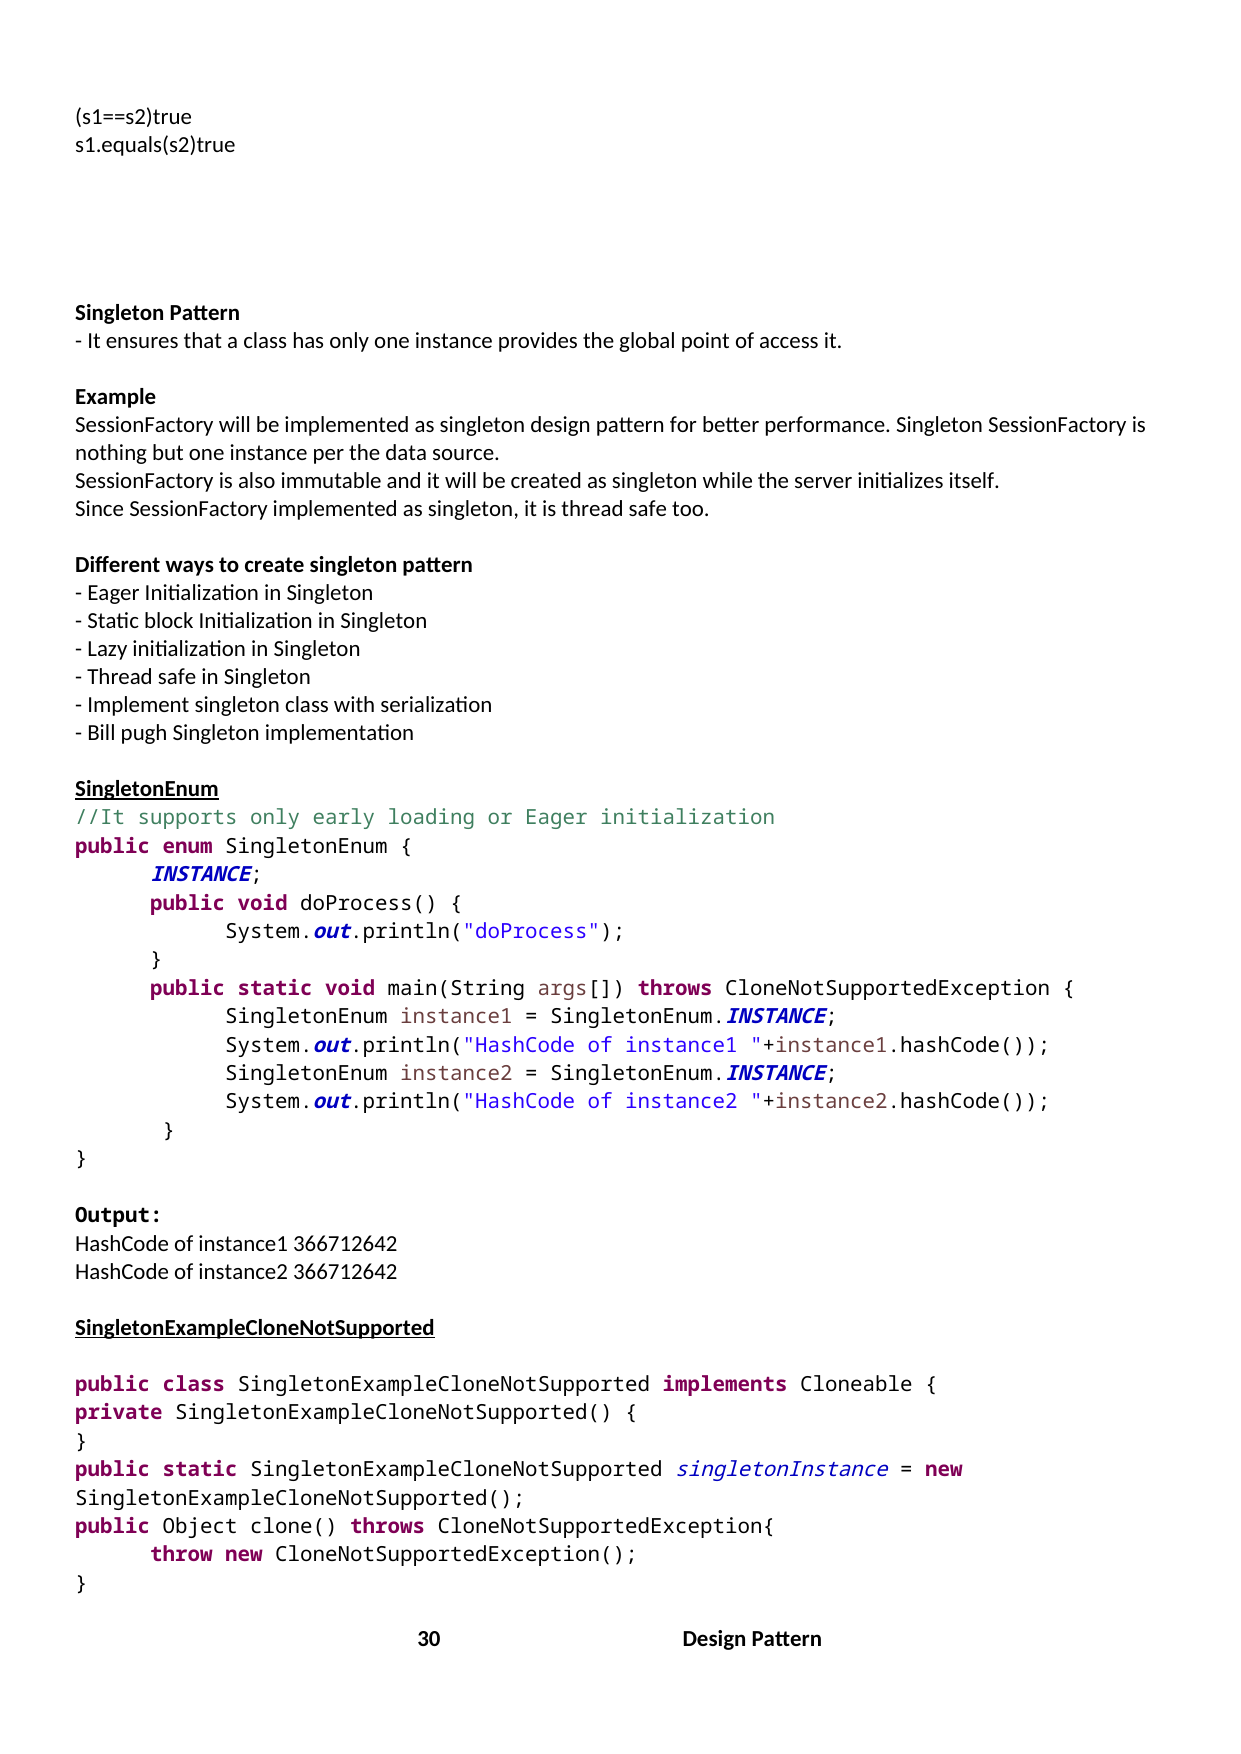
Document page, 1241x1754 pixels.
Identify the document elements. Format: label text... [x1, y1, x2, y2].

text Output: [75, 1200, 1165, 1229]
text public enum SingletonEnum { [75, 831, 1165, 859]
text - Lazy initialization in Singleton [75, 634, 1165, 662]
text public Object clone() throws CloneNotSupportedException{ [75, 1511, 1165, 1539]
text (s1==s2)true [75, 102, 1165, 130]
text } [75, 1426, 1165, 1454]
text INSTANCE; [75, 859, 1165, 888]
text throw new CloneNotSupportedException(); [75, 1539, 1165, 1568]
text } [75, 1115, 1165, 1143]
text - Thread safe in Singleton [75, 662, 1165, 690]
text - Bill pugh Singleton implementation [75, 718, 1165, 746]
text - Eager Initialization in Singleton [75, 578, 1165, 606]
text } [75, 1568, 1165, 1596]
text public static void main(String args[]) throws CloneNotSupportedException { [75, 973, 1165, 1001]
text - It ensures that a class has only one instance provides the global point of access it. [75, 326, 1165, 354]
text } [75, 944, 1165, 973]
text System.out.println("doProcess"); [75, 916, 1165, 944]
text //It supports only early loading or Eager initialization [75, 802, 1165, 831]
text - Implement singleton class with serialization [75, 690, 1165, 718]
text HashCode of instance2 366712642 [75, 1257, 1165, 1285]
text SingletonEnum instance1 = SingletonEnum.INSTANCE; [75, 1001, 1165, 1030]
text - Static block Initialization in Singleton [75, 606, 1165, 634]
text SessionFactory is also immutable and it will be created as singleton while the server initializes itself. Since SessionFactory implemented as singleton, it is thread safe too. [75, 466, 1165, 522]
text SingletonEnum instance2 = SingletonEnum.INSTANCE; [75, 1058, 1165, 1087]
text public static SingletonExampleCloneNotSupported singletonInstance = new SingletonExampleCloneNotSupported(); [75, 1454, 1165, 1511]
text SessionFactory will be implemented as singleton design pattern for better performance. Singleton SessionFactory is nothing but one instance per the data source. [75, 410, 1165, 466]
text s1.equals(s2)true [75, 130, 1165, 158]
text Example [75, 382, 1165, 410]
text private SingletonExampleCloneNotSupported() { [75, 1397, 1165, 1426]
text } [75, 1143, 1165, 1172]
text SingletonExampleCloneNotSupported [75, 1313, 1165, 1341]
text System.out.println("HashCode of instance2 "+instance2.hashCode()); [75, 1087, 1165, 1115]
text SingletonEnum [75, 774, 1165, 802]
text public void doProcess() { [75, 888, 1165, 916]
text public class SingletonExampleCloneNotSupported implements Cloneable { [75, 1369, 1165, 1397]
text Different ways to create singleton pattern [75, 550, 1165, 578]
text System.out.println("HashCode of instance1 "+instance1.hashCode()); [75, 1030, 1165, 1058]
text Singleton Pattern [75, 298, 1165, 326]
text HashCode of instance1 366712642 [75, 1229, 1165, 1257]
